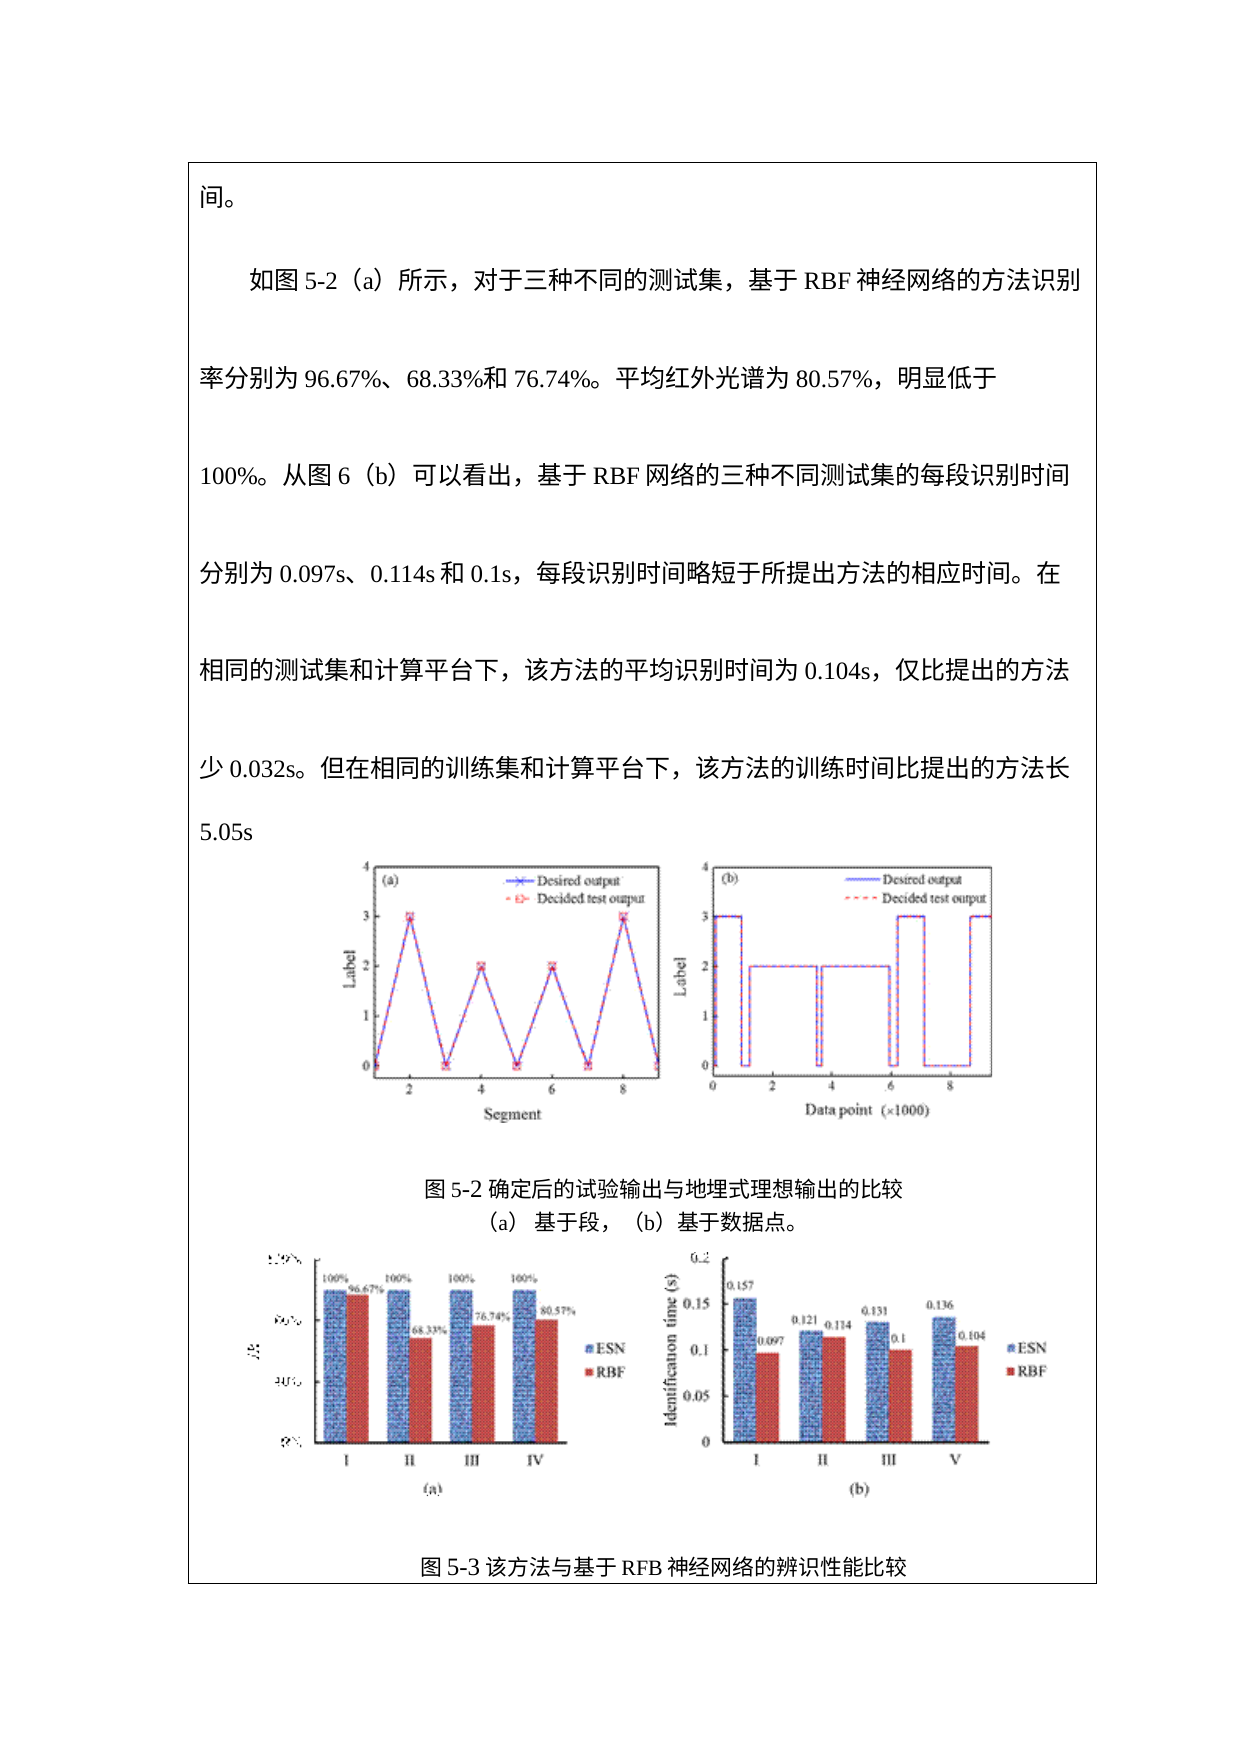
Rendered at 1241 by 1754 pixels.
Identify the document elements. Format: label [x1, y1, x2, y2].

picture [342, 861, 993, 1123]
table_header [189, 163, 1096, 1582]
picture [247, 1252, 1048, 1498]
